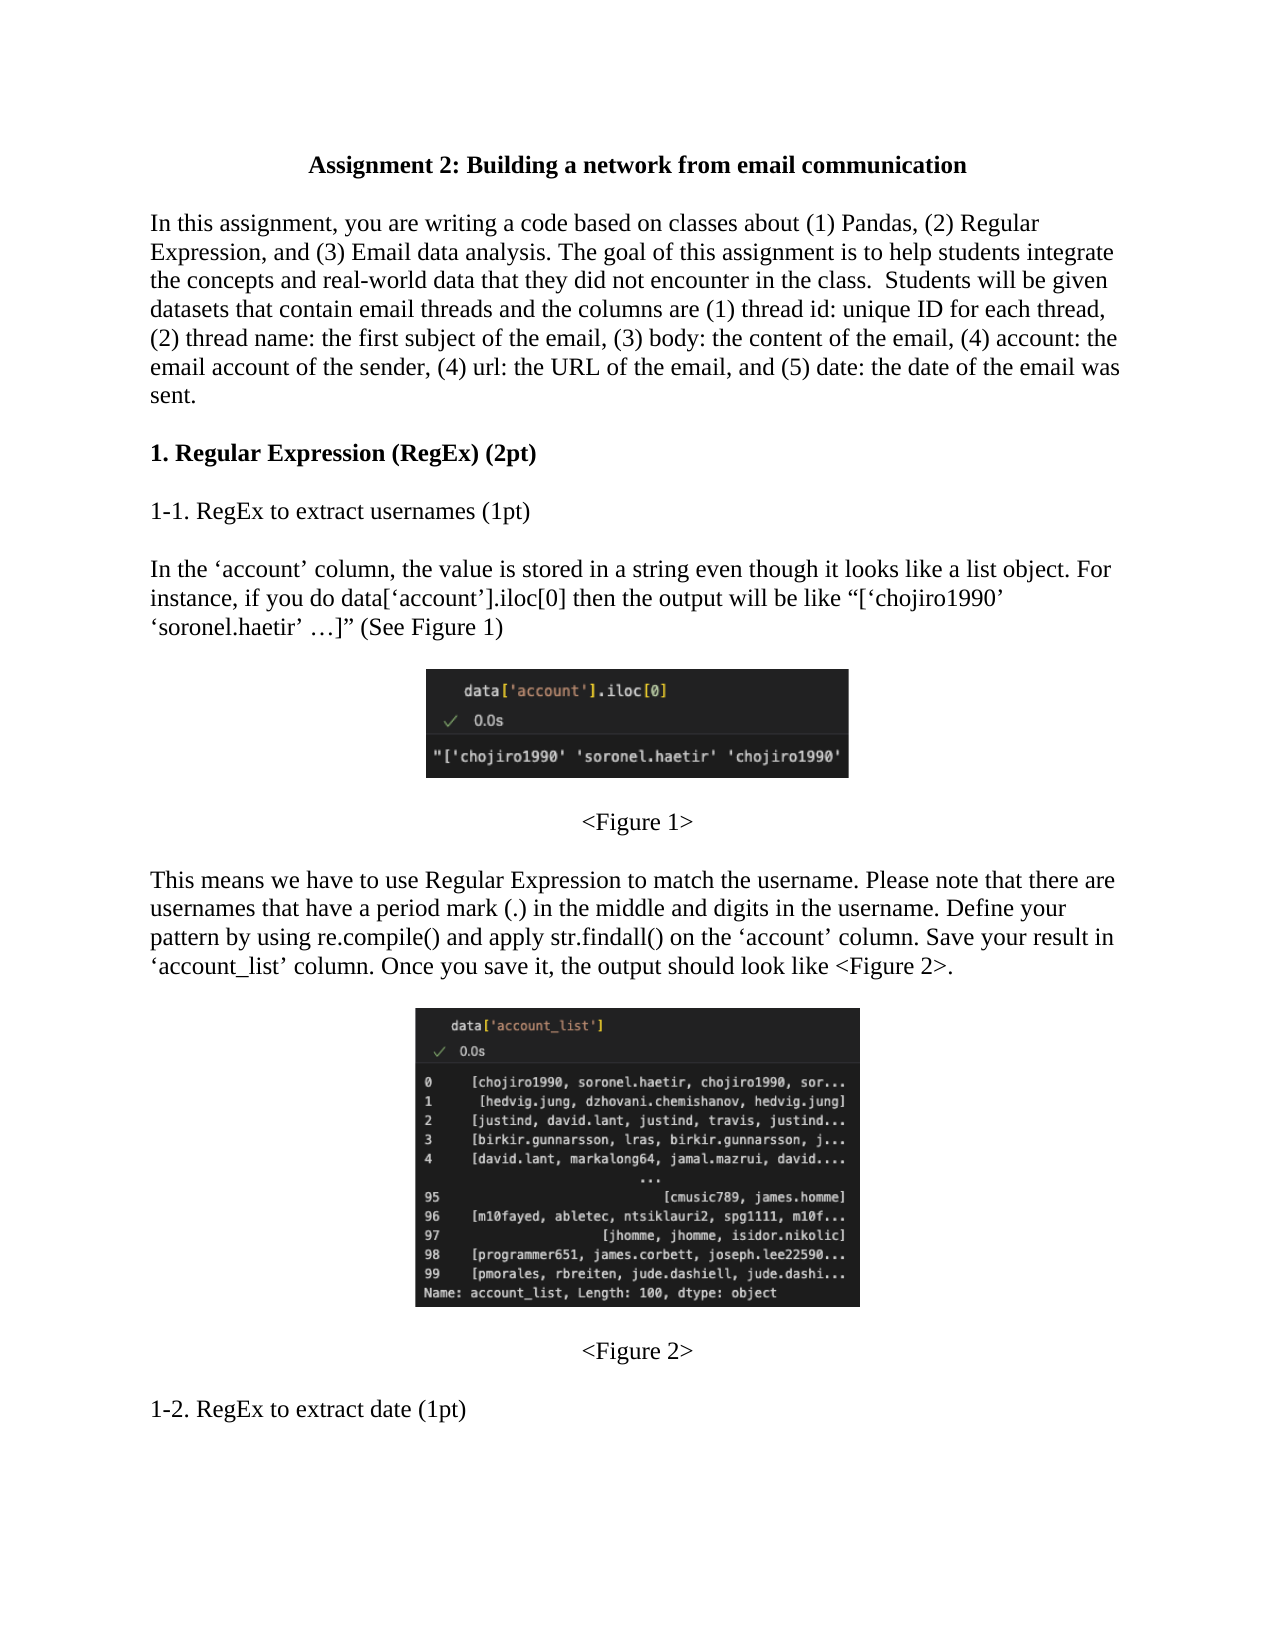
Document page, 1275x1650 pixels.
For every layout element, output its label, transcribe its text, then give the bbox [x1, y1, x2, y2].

text <Figure 1> [150, 807, 1125, 836]
text 1-1. RegEx to extract usernames (1pt) [150, 496, 1125, 525]
text 1-2. RegEx to extract date (1pt) [150, 1394, 1125, 1423]
text 1. Regular Expression (RegEx) (2pt) [150, 438, 1125, 467]
text Assignment 2: Building a network from email communication [150, 150, 1125, 179]
text This means we have to use Regular Expression to match the username. Please note that there are usernames that have a period mark (.) in the middle and digits in the username. Define your pattern by using re.compile() and apply str.findall() on the ‘account’ column. Save your result in ‘account_list’ column. Once you save it, the output should look like <Figure 2>. [150, 865, 1125, 980]
text In the ‘account’ column, the value is stored in a string even though it looks like a list object. For instance, if you do data[‘account’].iloc[0] then the output will be like “[‘chojiro1990’ ‘soronel.haetir’ …]” (See Figure 1) [150, 554, 1125, 640]
text In this assignment, you are writing a code based on classes about (1) Pandas, (2) Regular Expression, and (3) Email data analysis. The goal of this assignment is to help students integrate the concepts and real-world data that they did not encounter in the class. Students will be given datasets that contain email threads and the columns are (1) thread id: unique ID for each thread, (2) thread name: the first subject of the email, (3) body: the content of the email, (4) account: the email account of the sender, (4) url: the URL of the email, and (5) date: the date of the email was sent. [150, 208, 1125, 409]
text <Figure 2> [150, 1336, 1125, 1365]
picture [415, 1008, 860, 1307]
picture [426, 669, 849, 778]
